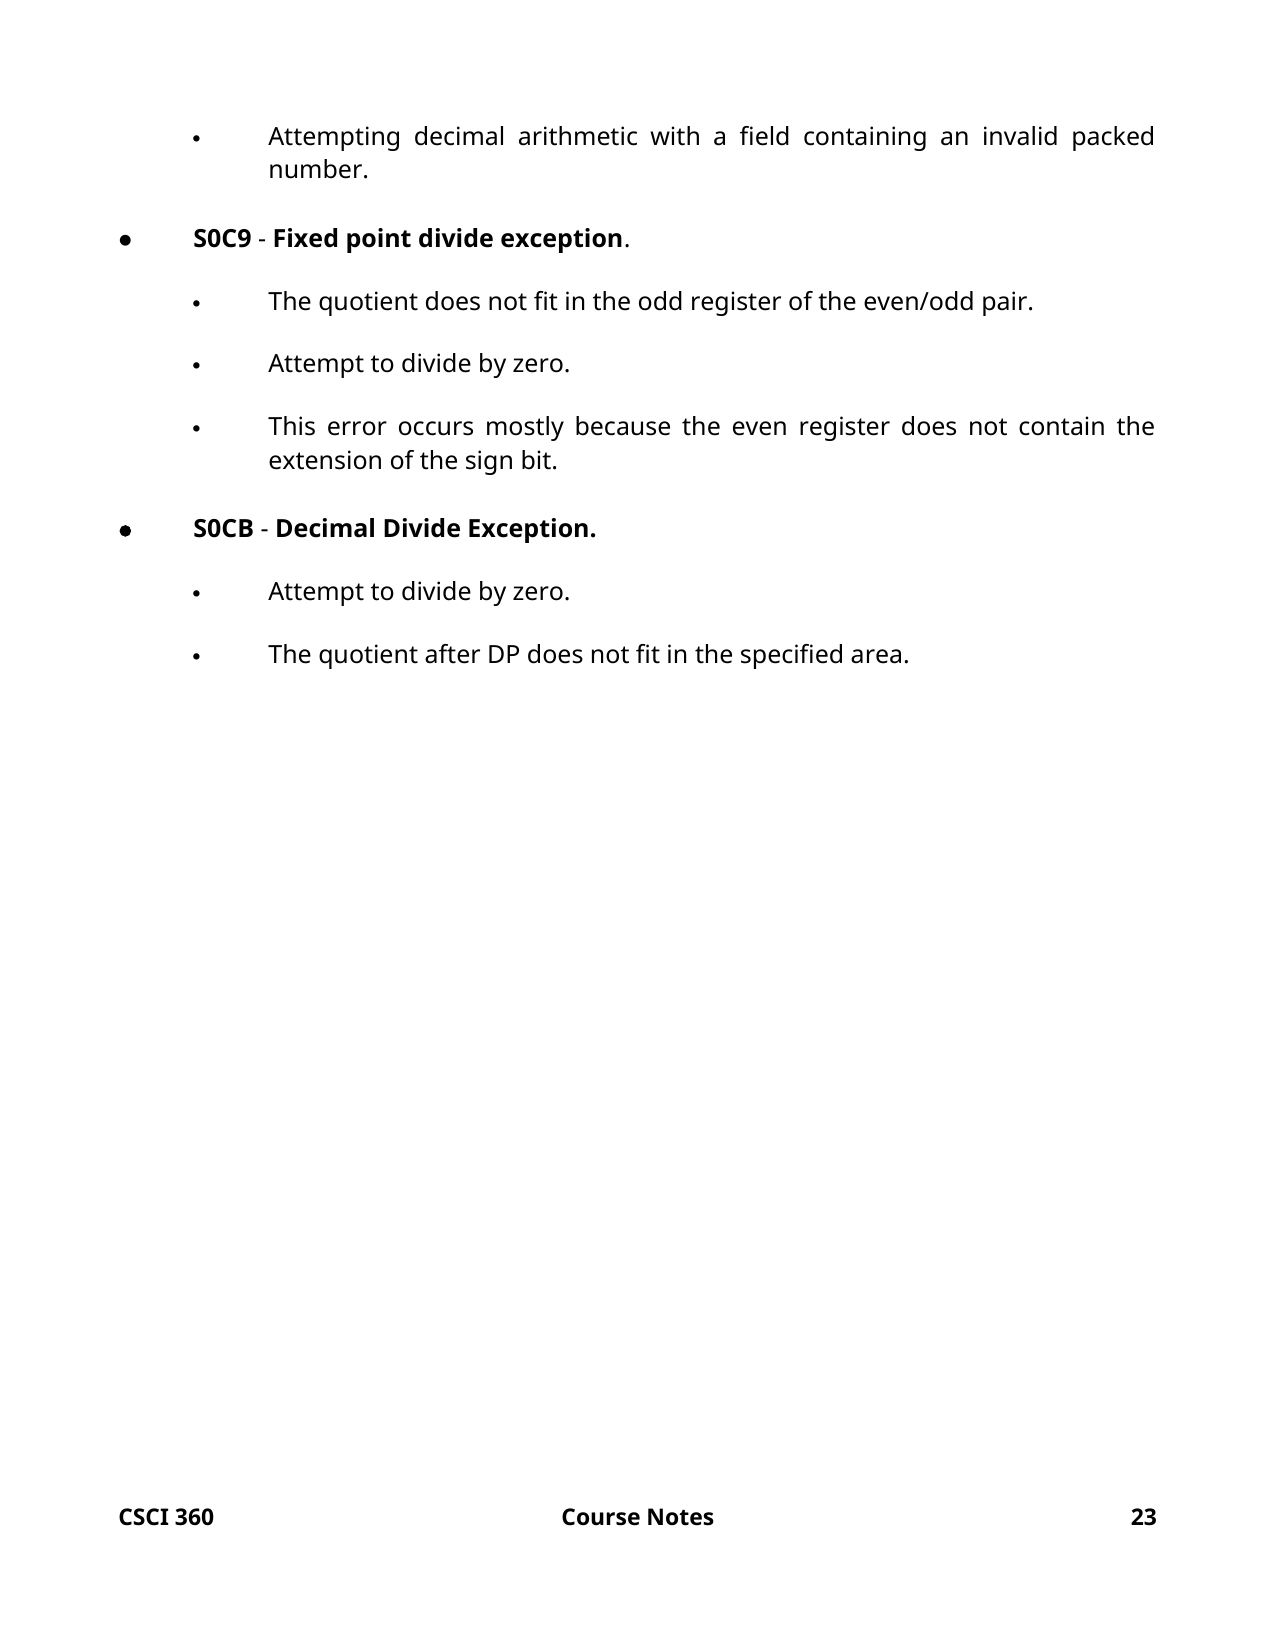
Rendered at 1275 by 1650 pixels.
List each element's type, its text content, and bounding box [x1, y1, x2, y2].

list This error occurs mostly because the even register does not contain the extension of the sign bit. [193, 409, 1157, 477]
list The quotient after DP does not fit in the specified area. [193, 637, 1157, 671]
list Attempting decimal arithmetic with a field containing an invalid packed number. [193, 118, 1157, 186]
list S0CB - Decimal Divide Exception. [118, 511, 1157, 574]
list S0C9 - Fixed point divide exception. [118, 220, 1157, 283]
list The quotient does not fit in the odd register of the even/odd pair. [193, 283, 1157, 346]
list Attempt to divide by zero. [193, 346, 1157, 409]
list Attempt to divide by zero. [193, 574, 1157, 637]
